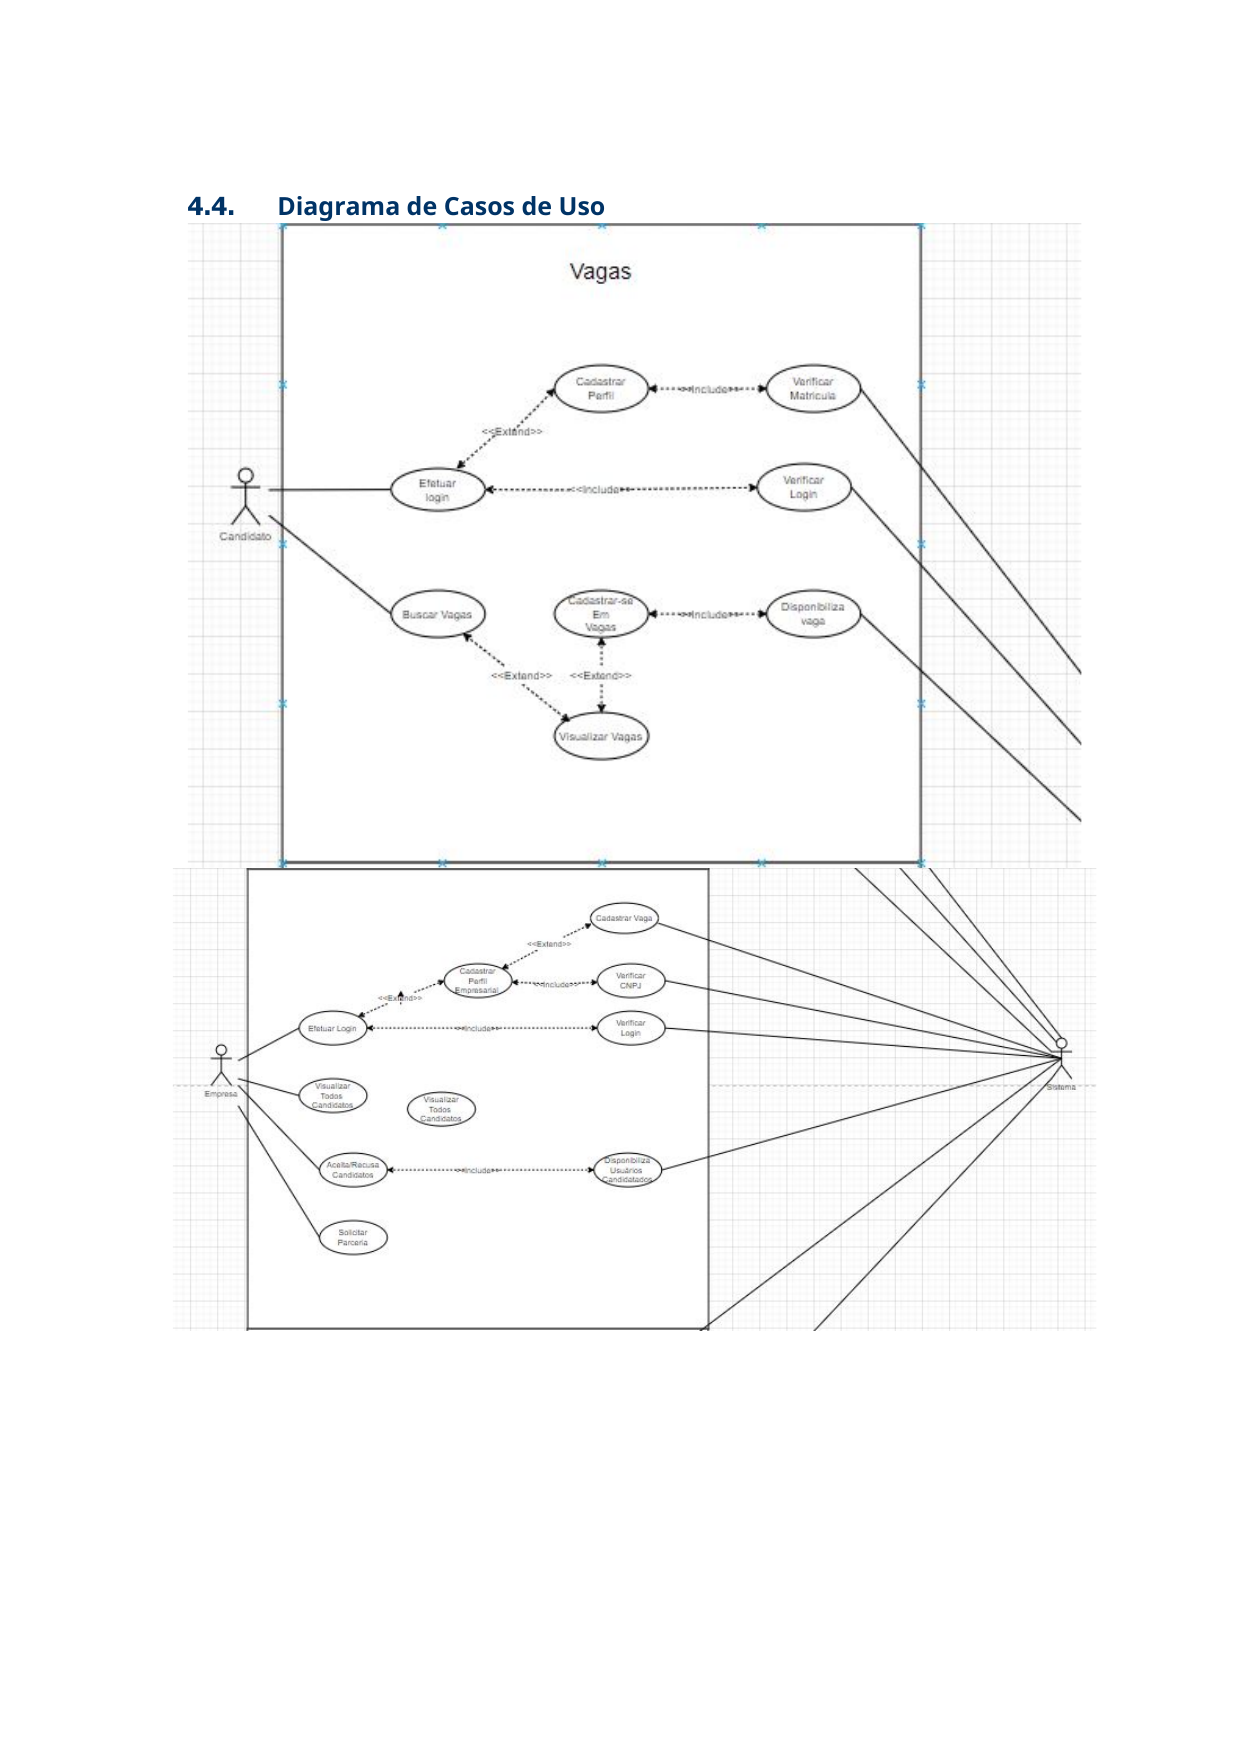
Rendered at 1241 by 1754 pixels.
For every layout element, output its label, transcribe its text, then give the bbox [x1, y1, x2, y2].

subtitle Diagrama de Casos de Uso [187, 189, 1096, 223]
picture [172, 223, 1097, 1331]
